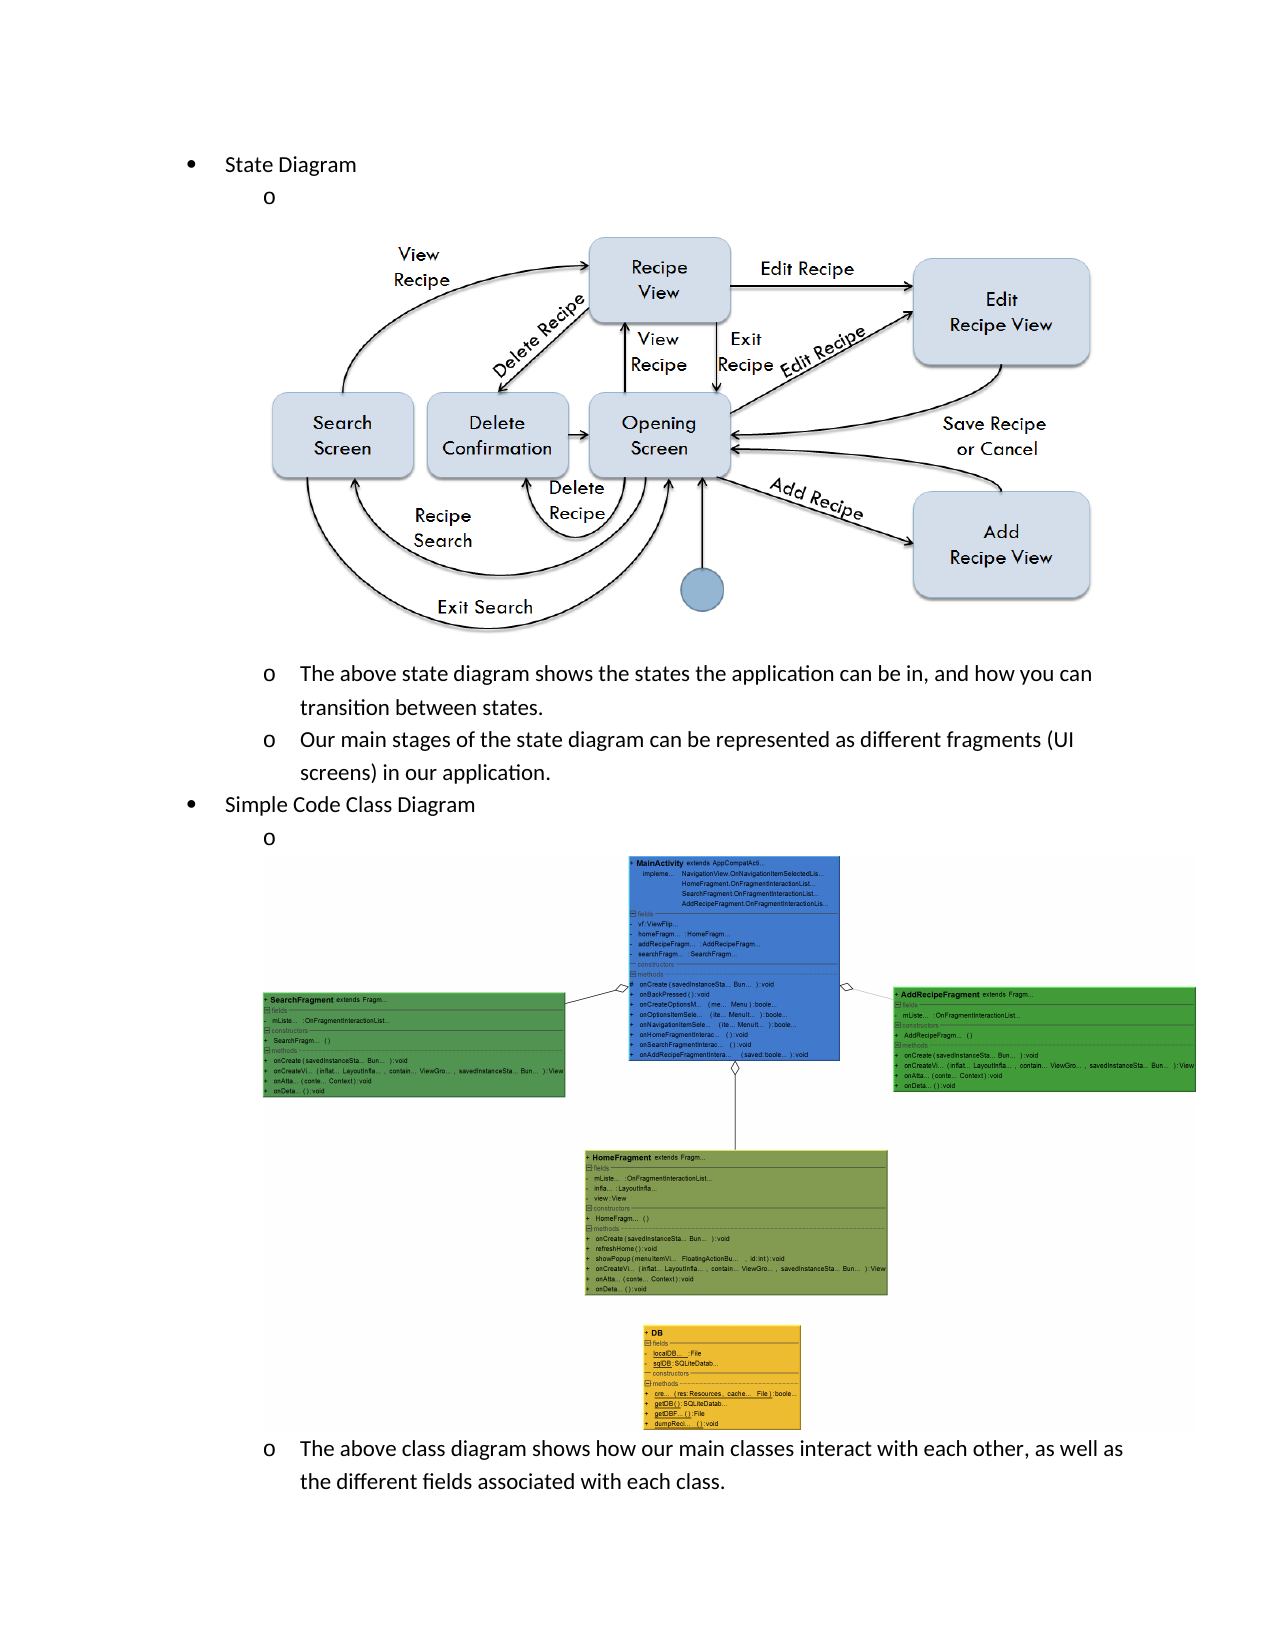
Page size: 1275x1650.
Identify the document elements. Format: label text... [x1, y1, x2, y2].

list The above state diagram shows the states the application can be in, and how you can transition between states. [262, 659, 1125, 721]
picture [262, 215, 1099, 656]
list The above class diagram shows how our main classes interact with each other, as well as the different fields associated with each class. [262, 1434, 1125, 1495]
picture [262, 856, 1196, 1430]
list Our main stages of the state diagram can be represented as different fragments (UI screens) in our application. [262, 725, 1125, 786]
list Simple Code Class Diagram [187, 791, 1125, 818]
list State Diagram [187, 150, 1125, 178]
